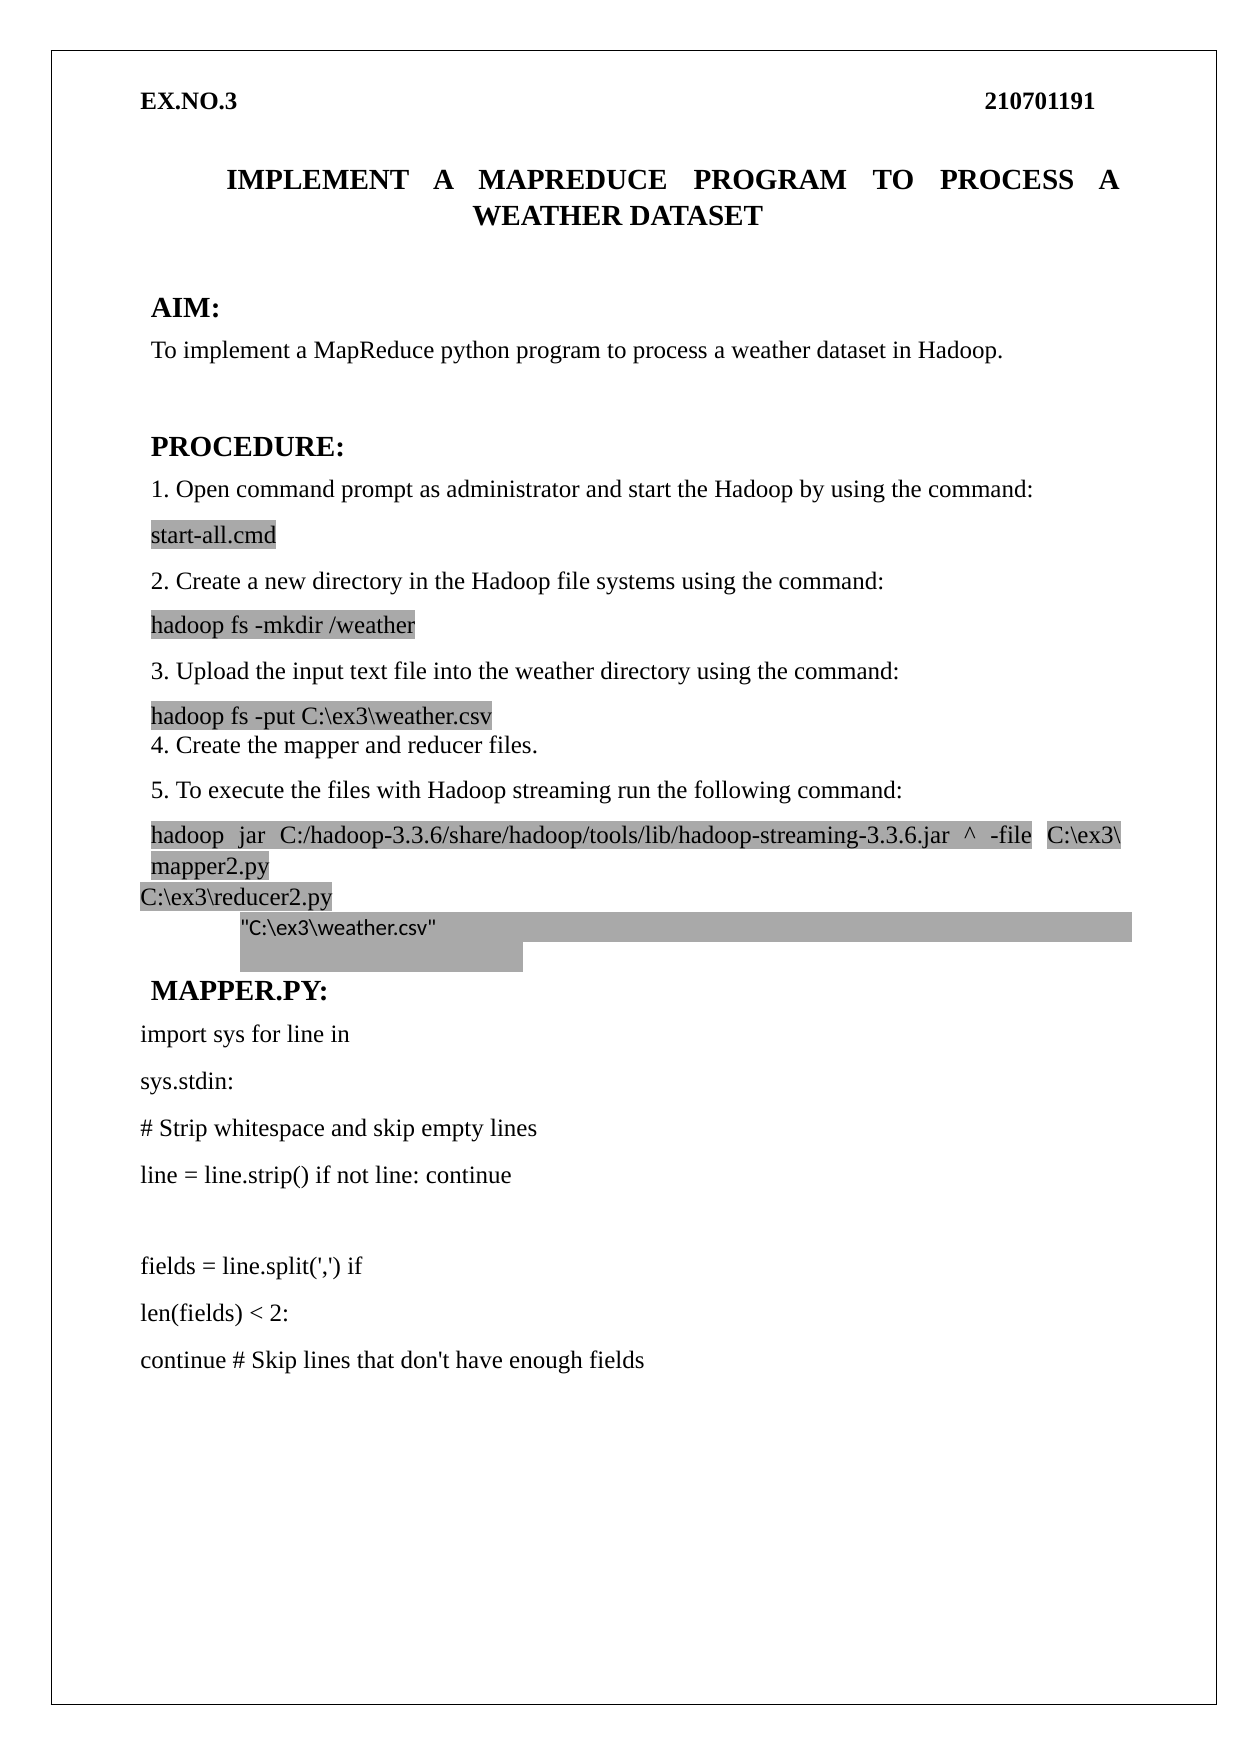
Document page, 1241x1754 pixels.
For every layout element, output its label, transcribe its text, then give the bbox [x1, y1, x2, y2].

table_header EX.NO.3 210701191 IMPLEMENT A MAPREDUCE PROGRAM TO PROCESS A WEATHER DATASET AIM: To implement a MapReduce python program to process a weather dataset in Hadoop. PROCEDURE: Open command prompt as administrator and start the Hadoop by using the command: start-all.cmd Create a new directory in the Hadoop file systems using the command: hadoop fs -mkdir /weather Upload the input text file into the weather directory using the command: hadoop fs -put C:\ex3\weather.csv Create the mapper and reducer files. To execute the files with Hadoop streaming run the following command: hadoop jar C:/hadoop-3.3.6/share/hadoop/tools/lib/hadoop-streaming-3.3.6.jar ^ -file C:\ex3\mapper2.py C:\ex3\reducer2.py MAPPER.PY: import sys for line in sys.stdin: # Strip whitespace and skip empty lines line = line.strip() if not line: continue fields = line.split(',') if len(fields) < 2: continue # Skip lines that don't have enough fields [52, 51, 1216, 1703]
